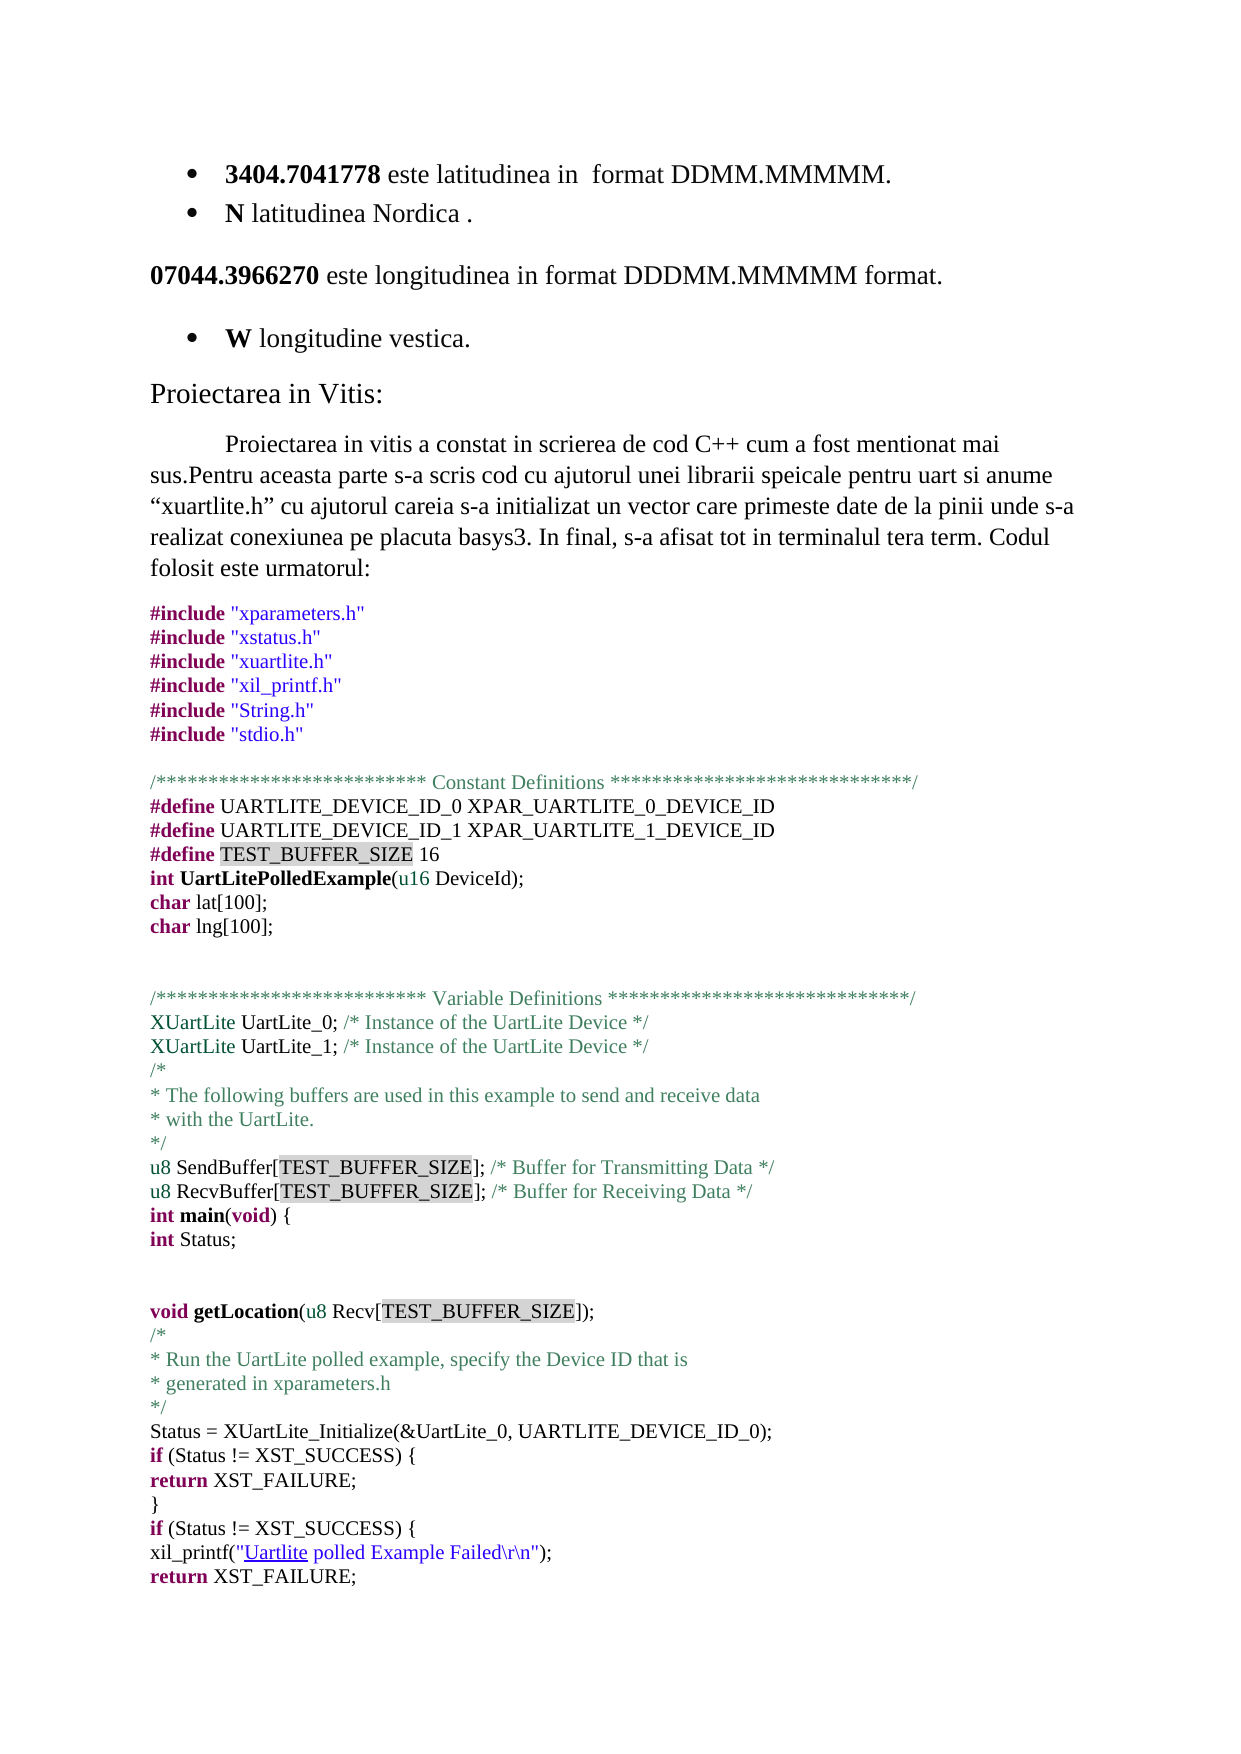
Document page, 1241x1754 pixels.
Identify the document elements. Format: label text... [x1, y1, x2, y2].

text #include "stdio.h" [150, 722, 1090, 746]
text #define TEST_BUFFER_SIZE 16 [150, 842, 220, 866]
text char lng[100]; [150, 914, 1090, 938]
text #define UARTLITE_DEVICE_ID_0 XPAR_UARTLITE_0_DEVICE_ID [150, 794, 1090, 818]
text Proiectarea in vitis a constat in scrierea de cod C++ cum a fost mentionat mai sus.Pentru aceasta parte s-a scris cod cu ajutorul unei librarii speicale pentru uart si anume “xuartlite.h” cu ajutorul careia s-a initializat un vector care primeste date de la pinii unde s-a realizat conexiunea pe placuta basys3. In final, s-a afisat tot in terminalul tera term. Codul folosit este urmatorul: [150, 429, 1090, 582]
text u8 RecvBuffer[TEST_BUFFER_SIZE]; /* Buffer for Receiving Data */ [473, 1179, 1090, 1203]
text /* [150, 1058, 1090, 1082]
text * with the UartLite. [150, 1107, 1090, 1131]
text #include "xstatus.h" [150, 625, 1090, 649]
text int UartLitePolledExample(u16 DeviceId); [150, 866, 1090, 890]
text * The following buffers are used in this example to send and receive data [150, 1082, 1090, 1107]
list N latitudinea Nordica . [187, 189, 1090, 228]
text /************************** Variable Definitions *****************************/ [150, 986, 1090, 1010]
text #include "String.h" [150, 697, 1090, 722]
text /************************** Constant Definitions *****************************/ [150, 770, 1090, 794]
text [150, 1540, 1090, 1564]
text } [150, 1492, 1090, 1516]
text if (Status != XST_SUCCESS) { [150, 1443, 1090, 1467]
text #define UARTLITE_DEVICE_ID_1 XPAR_UARTLITE_1_DEVICE_ID [150, 818, 1090, 842]
text u8 SendBuffer[TEST_BUFFER_SIZE]; /* Buffer for Transmitting Data */ [472, 1155, 1090, 1179]
list W longitudine vestica. [187, 314, 1090, 353]
text XUartLite UartLite_0; /* Instance of the UartLite Device */ [150, 1010, 1090, 1034]
text char lat[100]; [150, 890, 1090, 914]
text */ [150, 1395, 1090, 1419]
text XUartLite UartLite_1; /* Instance of the UartLite Device */ [150, 1034, 1090, 1058]
text * generated in xparameters.h [150, 1371, 1090, 1395]
text #include "xil_printf.h" [150, 673, 1090, 697]
text #include "xparameters.h" [150, 601, 1090, 625]
text return XST_FAILURE; [150, 1564, 1090, 1588]
text return XST_FAILURE; [150, 1467, 1090, 1492]
text void getLocation(u8 Recv[TEST_BUFFER_SIZE]); [150, 1299, 382, 1323]
text if (Status != XST_SUCCESS) { [150, 1516, 1090, 1540]
text /* [150, 1323, 1090, 1347]
text */ [150, 1131, 1090, 1155]
text 07044.3966270 este longitudinea in format DDDMM.MMMMM format. [150, 252, 1090, 291]
text int Status; [150, 1227, 1090, 1251]
text Status = XUartLite_Initialize(&UartLite_0, UARTLITE_DEVICE_ID_0); [150, 1419, 1090, 1443]
text * Run the UartLite polled example, specify the Device ID that is [150, 1347, 1090, 1371]
text int main(void) { [150, 1203, 1090, 1227]
text #include "xuartlite.h" [150, 649, 1090, 673]
text void getLocation(u8 Recv[TEST_BUFFER_SIZE]); [575, 1299, 1090, 1323]
text Proiectarea in Vitis: [150, 377, 1090, 410]
list 3404.7041778 este latitudinea in format DDMM.MMMMM. [187, 150, 1090, 189]
text #define TEST_BUFFER_SIZE 16 [413, 842, 1090, 866]
